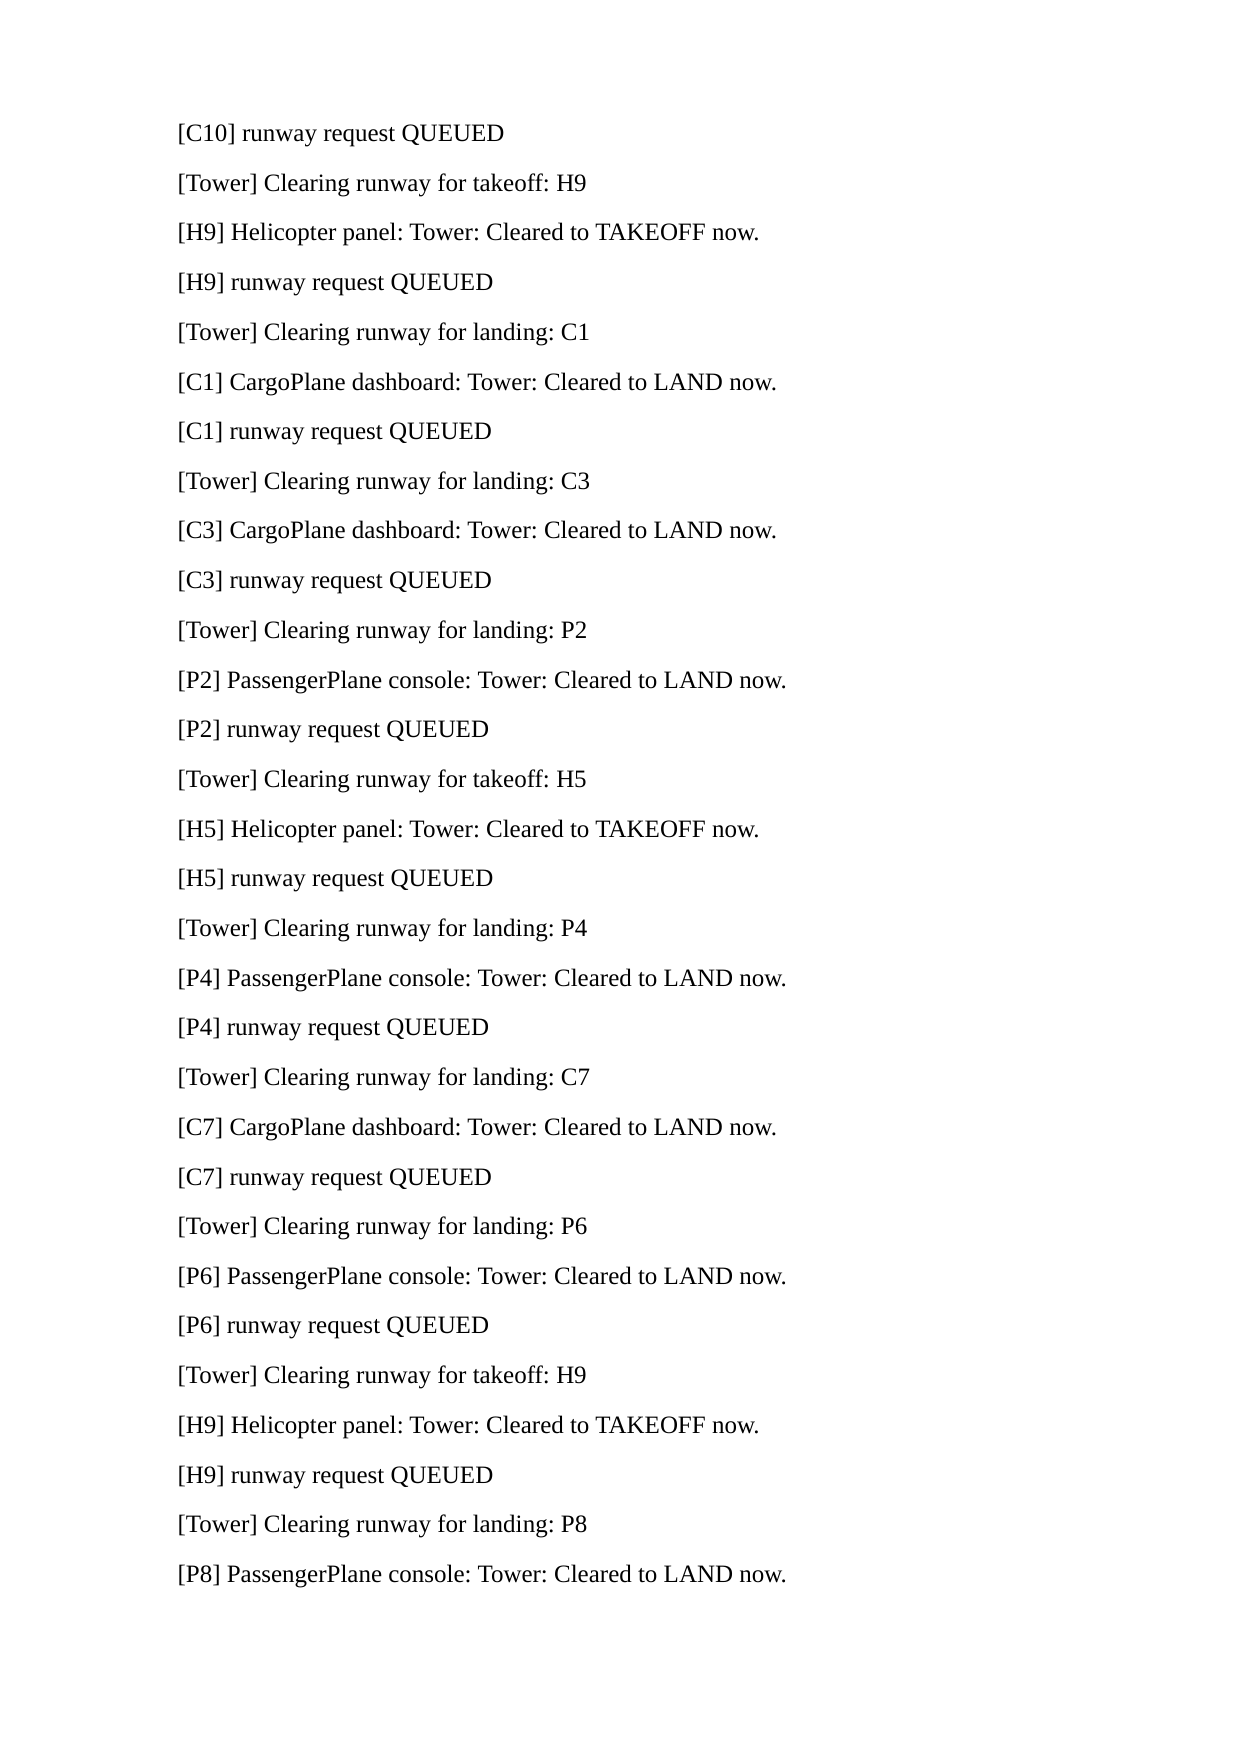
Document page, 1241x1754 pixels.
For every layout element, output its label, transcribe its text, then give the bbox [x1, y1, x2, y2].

text [P2] runway request QUEUED [177, 714, 1152, 743]
text [Tower] Clearing runway for takeoff: H9 [177, 1360, 1152, 1389]
text [H9] Helicopter panel: Tower: Cleared to TAKEOFF now. [177, 217, 1152, 246]
text [P6] PassengerPlane console: Tower: Cleared to LAND now. [177, 1261, 1152, 1290]
text [P2] PassengerPlane console: Tower: Cleared to LAND now. [177, 665, 1152, 693]
text [Tower] Clearing runway for landing: P4 [177, 913, 1152, 942]
text [P6] runway request QUEUED [177, 1311, 1152, 1339]
text [Tower] Clearing runway for landing: C7 [177, 1062, 1152, 1091]
text [P4] PassengerPlane console: Tower: Cleared to LAND now. [177, 963, 1152, 992]
text [Tower] Clearing runway for takeoff: H9 [177, 168, 1152, 197]
text [Tower] Clearing runway for landing: P2 [177, 615, 1152, 644]
text [P4] runway request QUEUED [177, 1012, 1152, 1041]
text [C10] runway request QUEUED [177, 118, 1152, 147]
text [H9] runway request QUEUED [177, 267, 1152, 296]
text [H5] runway request QUEUED [177, 863, 1152, 892]
text [Tower] Clearing runway for landing: P6 [177, 1211, 1152, 1240]
text [H5] Helicopter panel: Tower: Cleared to TAKEOFF now. [177, 814, 1152, 842]
text [C1] runway request QUEUED [177, 416, 1152, 445]
text [P8] PassengerPlane console: Tower: Cleared to LAND now. [177, 1559, 1152, 1588]
text [Tower] Clearing runway for landing: C3 [177, 466, 1152, 495]
text [Tower] Clearing runway for landing: C1 [177, 317, 1152, 346]
text [C7] CargoPlane dashboard: Tower: Cleared to LAND now. [177, 1112, 1152, 1141]
text [H9] runway request QUEUED [177, 1460, 1152, 1488]
text [C3] CargoPlane dashboard: Tower: Cleared to LAND now. [177, 516, 1152, 544]
text [H9] Helicopter panel: Tower: Cleared to TAKEOFF now. [177, 1410, 1152, 1439]
text [Tower] Clearing runway for takeoff: H5 [177, 764, 1152, 793]
text [C1] CargoPlane dashboard: Tower: Cleared to LAND now. [177, 367, 1152, 395]
text [C7] runway request QUEUED [177, 1162, 1152, 1190]
text [Tower] Clearing runway for landing: P8 [177, 1509, 1152, 1538]
text [C3] runway request QUEUED [177, 565, 1152, 594]
